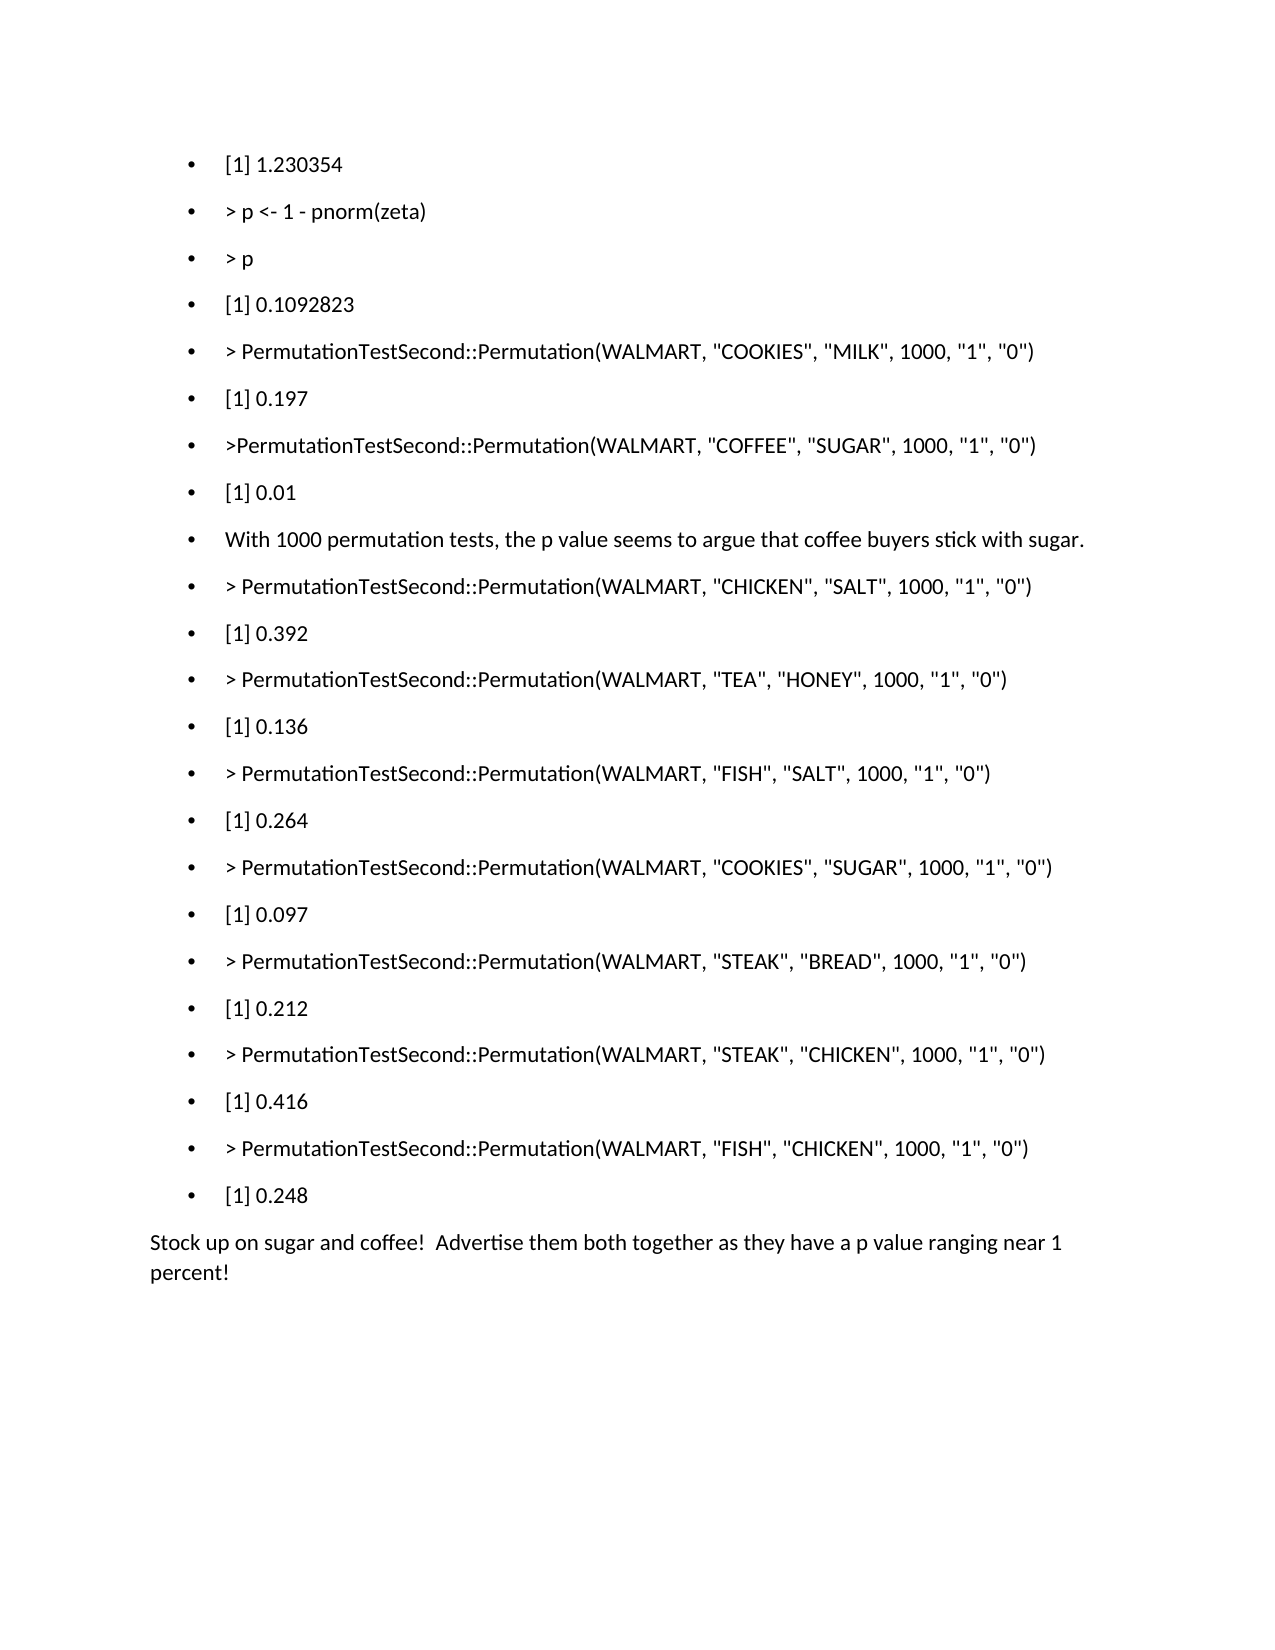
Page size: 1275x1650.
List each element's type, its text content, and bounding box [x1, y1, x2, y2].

text Stock up on sugar and coffee! Advertise them both together as they have a p value ranging near 1 percent! [150, 1228, 1125, 1286]
list > p [187, 244, 1125, 272]
list [1] 0.136 [187, 712, 1125, 741]
list [1] 0.392 [187, 619, 1125, 647]
list With 1000 permutation tests, the p value seems to argue that coffee buyers stick with sugar. [187, 525, 1125, 553]
list > PermutationTestSecond::Permutation(WALMART, "STEAK", "BREAD", 1000, "1", "0") [187, 947, 1125, 975]
list > PermutationTestSecond::Permutation(WALMART, "CHICKEN", "SALT", 1000, "1", "0") [187, 572, 1125, 600]
list > PermutationTestSecond::Permutation(WALMART, "FISH", "CHICKEN", 1000, "1", "0") [187, 1134, 1125, 1162]
list [1] 1.230354 [187, 150, 1125, 178]
list [1] 0.097 [187, 900, 1125, 928]
list [1] 0.416 [187, 1087, 1125, 1116]
list [1] 0.212 [187, 994, 1125, 1022]
list [1] 0.197 [187, 384, 1125, 412]
list > PermutationTestSecond::Permutation(WALMART, "COOKIES", "SUGAR", 1000, "1", "0") [187, 853, 1125, 881]
list > PermutationTestSecond::Permutation(WALMART, "STEAK", "CHICKEN", 1000, "1", "0") [187, 1041, 1125, 1069]
list > PermutationTestSecond::Permutation(WALMART, "FISH", "SALT", 1000, "1", "0") [187, 759, 1125, 787]
list [1] 0.1092823 [187, 291, 1125, 319]
list [1] 0.264 [187, 806, 1125, 834]
list [1] 0.248 [187, 1181, 1125, 1209]
list > PermutationTestSecond::Permutation(WALMART, "TEA", "HONEY", 1000, "1", "0") [187, 666, 1125, 694]
list >PermutationTestSecond::Permutation(WALMART, "COFFEE", "SUGAR", 1000, "1", "0") [187, 431, 1125, 459]
list > p <- 1 - pnorm(zeta) [187, 197, 1125, 225]
list [1] 0.01 [187, 478, 1125, 506]
list > PermutationTestSecond::Permutation(WALMART, "COOKIES", "MILK", 1000, "1", "0") [187, 337, 1125, 366]
